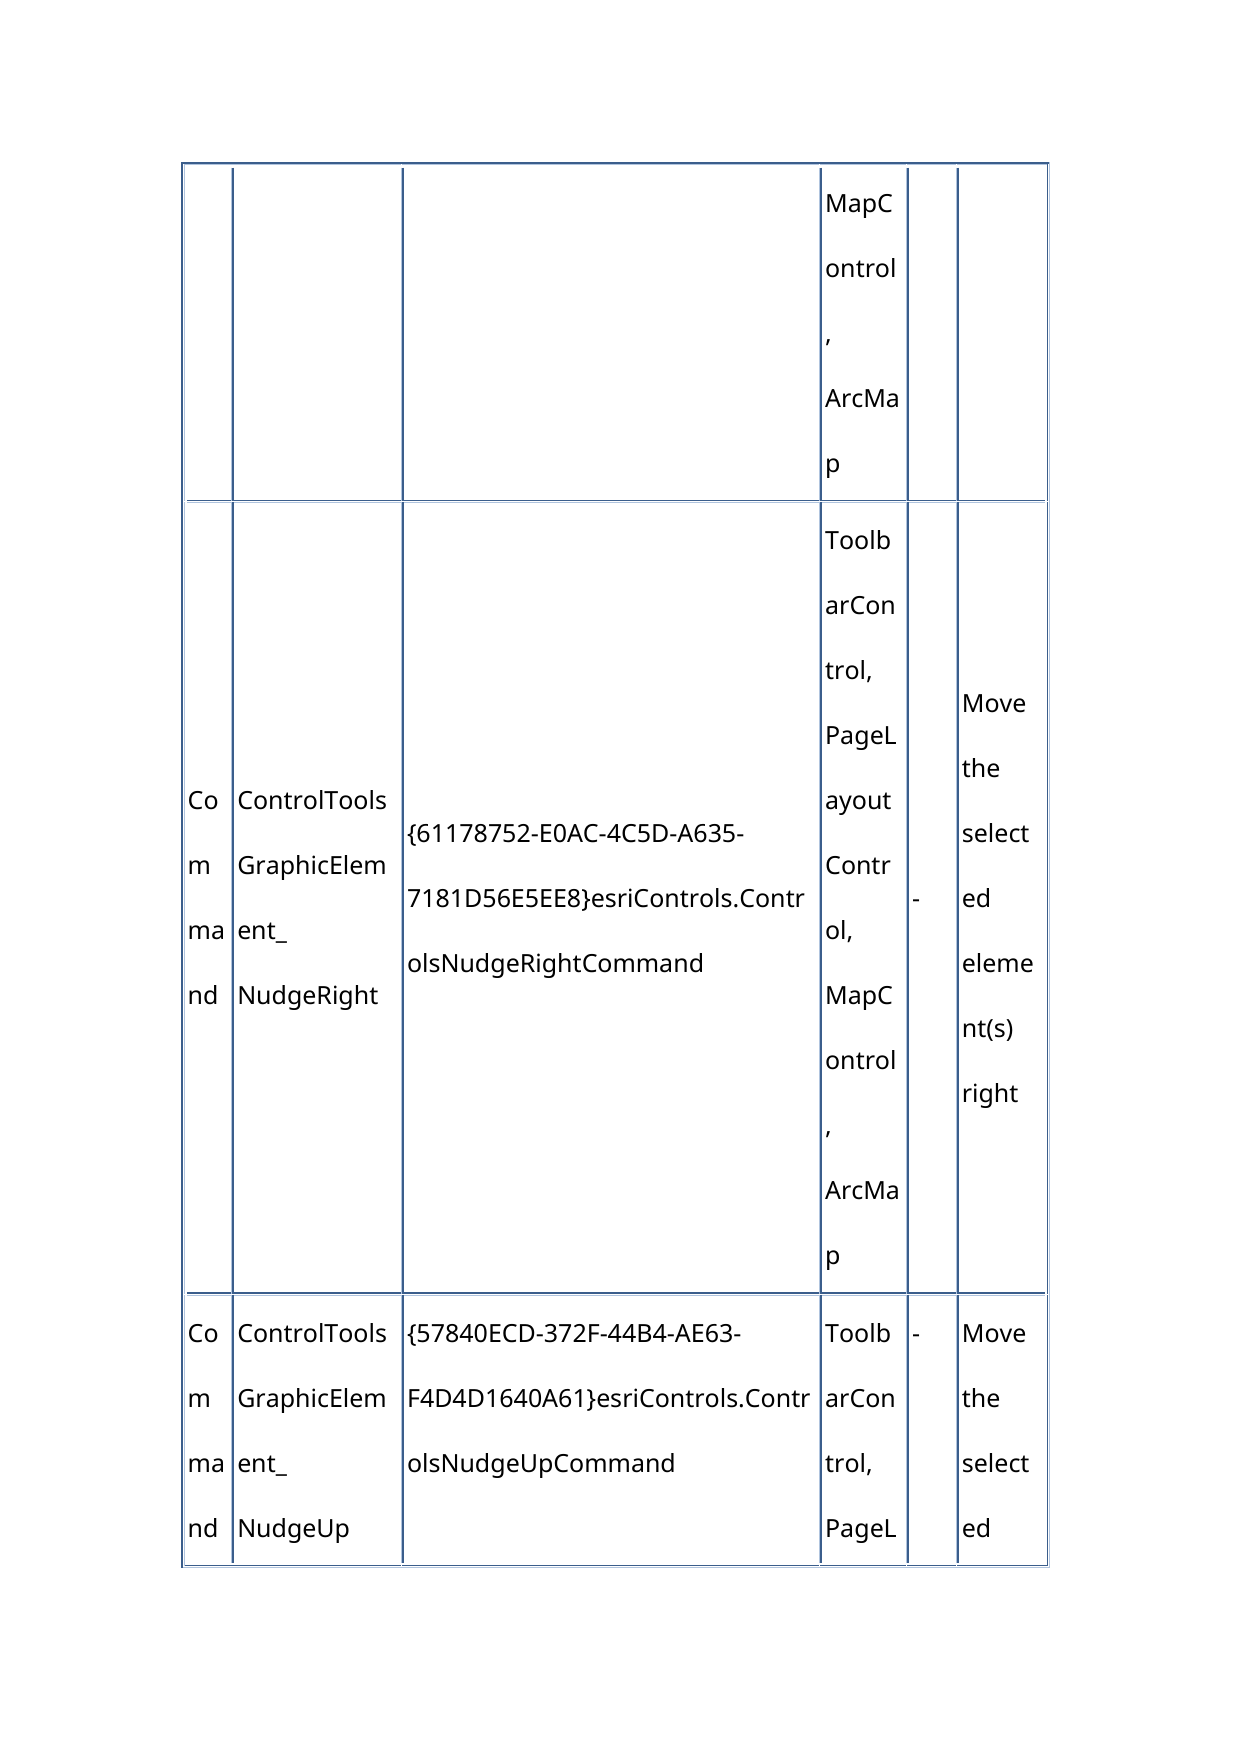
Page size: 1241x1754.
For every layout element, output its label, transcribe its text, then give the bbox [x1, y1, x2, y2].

table_cell {61178752-E0AC-4C5D-A635-7181D56E5EE8}esriControls.ControlsNudgeRightCommand [404, 503, 819, 1292]
table_cell Command [185, 165, 232, 499]
table_cell ToolbarControl, PageLayoutControl, MapControl, ArcMap [822, 503, 906, 1292]
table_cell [820, 164, 907, 499]
table_cell Move the selected element(s) right [959, 500, 1047, 1292]
table_cell - [907, 164, 957, 499]
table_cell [232, 164, 402, 499]
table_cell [232, 1296, 402, 1565]
table_cell Command [185, 500, 231, 1292]
table_cell ControlToolsGraphicElement_ NudgeRight [234, 503, 401, 1292]
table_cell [957, 165, 1047, 499]
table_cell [402, 164, 820, 499]
table_cell - [909, 503, 956, 1292]
table_cell Command [185, 1292, 232, 1565]
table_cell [820, 1296, 907, 1565]
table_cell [402, 1296, 820, 1565]
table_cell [957, 1292, 1047, 1565]
table_cell - [907, 1296, 957, 1565]
